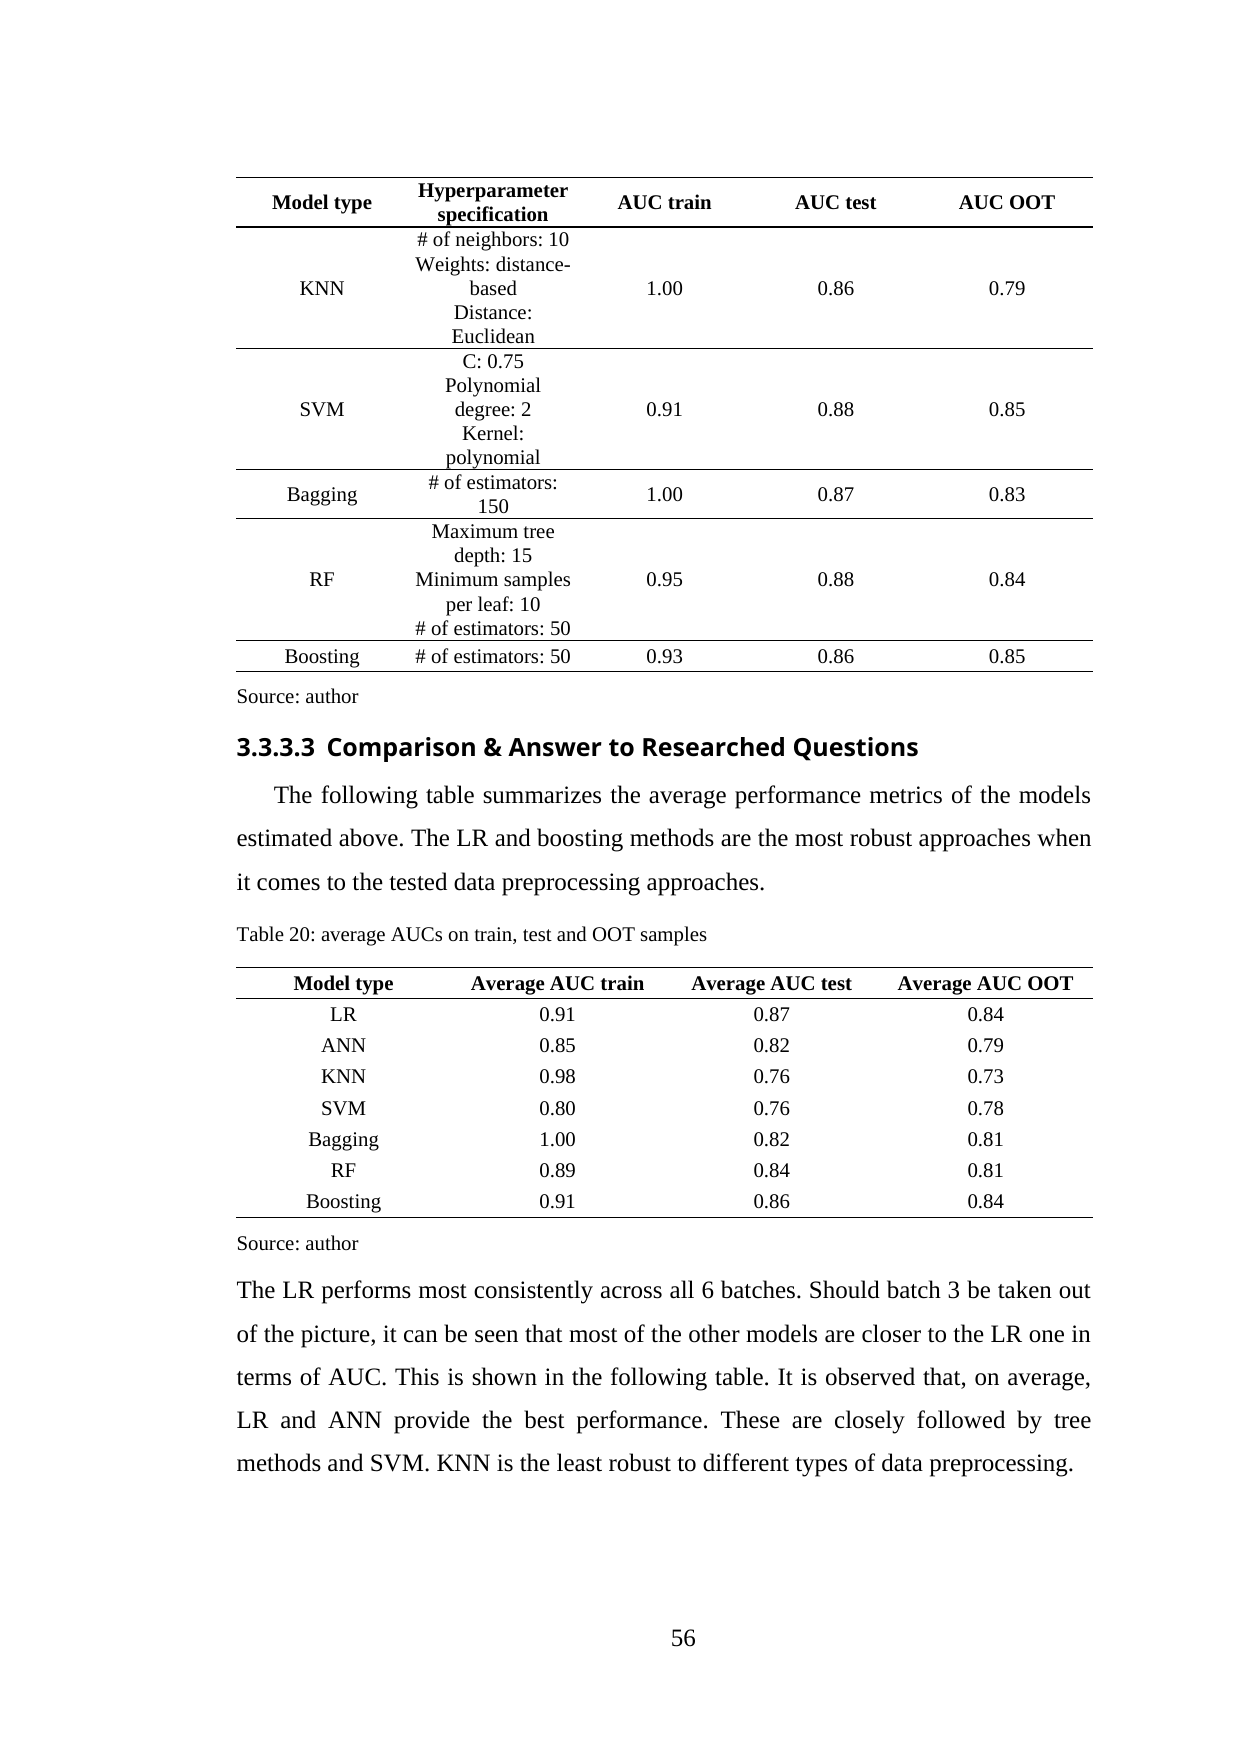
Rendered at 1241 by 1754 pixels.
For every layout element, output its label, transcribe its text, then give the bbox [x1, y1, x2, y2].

table_header AUC OOT [921, 178, 1092, 226]
table_header Model type [236, 968, 450, 998]
table_cell 0.85 [921, 641, 1092, 671]
table_cell 0.95 [579, 519, 750, 639]
table_cell SVM [236, 1092, 450, 1123]
table_cell 0.86 [750, 228, 921, 348]
table_cell 0.91 [450, 999, 664, 1029]
table_cell RF [236, 519, 407, 639]
table_header Model type [236, 178, 407, 226]
text The LR performs most consistently across all 6 batches. Should batch 3 be taken out of the picture, it can be seen that most of the other models are closer to the LR one in terms of AUC. This is shown in the following table. It is observed that, on average, LR and ANN provide the best performance. These are closely followed by tree methods and SVM. KNN is the least robust to different types of data preprocessing. [236, 1276, 1092, 1477]
table_cell 0.84 [664, 1155, 878, 1186]
table_cell 0.98 [450, 1061, 664, 1092]
table_cell Boosting [236, 641, 407, 671]
table_header Average AUC test [664, 968, 878, 998]
table_cell 0.88 [750, 519, 921, 639]
table_cell LR [236, 999, 450, 1029]
text Source: author [236, 1231, 1092, 1255]
table_cell 0.82 [664, 1030, 878, 1061]
table_cell Maximum tree depth: 15 Minimum samples per leaf: 10 # of estimators: 50 [408, 519, 579, 639]
table_cell # of neighbors: 10 Weights: distance-based Distance: Euclidean [408, 228, 579, 348]
table_header AUC test [750, 178, 921, 226]
table_cell 1.00 [450, 1123, 664, 1154]
table_cell 0.79 [879, 1030, 1092, 1061]
table_cell 0.86 [664, 1186, 878, 1217]
table_cell ANN [236, 1030, 450, 1061]
table_cell SVM [236, 349, 407, 469]
table_cell 0.81 [879, 1155, 1092, 1186]
table_cell KNN [236, 228, 407, 348]
table_cell KNN [236, 1061, 450, 1092]
table_cell 0.78 [879, 1092, 1092, 1123]
table_cell 0.91 [579, 349, 750, 469]
table_cell 0.81 [879, 1123, 1092, 1154]
table_cell 0.73 [879, 1061, 1092, 1092]
table_cell 0.84 [879, 999, 1092, 1029]
table_cell 0.84 [879, 1186, 1092, 1217]
table_cell 1.00 [579, 228, 750, 348]
table_cell 0.86 [750, 641, 921, 671]
table_cell 0.83 [921, 470, 1092, 518]
text Table 20: average AUCs on train, test and OOT samples [236, 922, 1092, 946]
table_cell 0.85 [450, 1030, 664, 1061]
table_cell 0.76 [664, 1061, 878, 1092]
table_cell 0.87 [664, 999, 878, 1029]
table_header Average AUC OOT [879, 968, 1092, 998]
table_cell 1.00 [579, 470, 750, 518]
table_cell 0.85 [921, 349, 1092, 469]
table_cell 0.76 [664, 1092, 878, 1123]
table_cell 0.84 [921, 519, 1092, 639]
table_cell 0.80 [450, 1092, 664, 1123]
table_header AUC train [579, 178, 750, 226]
table_cell Bagging [236, 470, 407, 518]
table_cell 0.87 [750, 470, 921, 518]
table_cell # of estimators: 50 [408, 641, 579, 671]
table_cell Boosting [236, 1186, 450, 1217]
text The following table summarizes the average performance metrics of the models estimated above. The LR and boosting methods are the most robust approaches when it comes to the tested data preprocessing approaches. [236, 780, 1092, 895]
table_cell # of estimators: 150 [408, 470, 579, 518]
subtitle Comparison & Answer to Researched Questions [236, 729, 1092, 763]
text Source: author [236, 684, 1092, 708]
table_cell 0.79 [921, 228, 1092, 348]
table_header Hyperparameter specification [408, 178, 579, 226]
table_cell C: 0.75 Polynomial degree: 2 Kernel: polynomial [408, 349, 579, 469]
table_header Average AUC train [450, 968, 664, 998]
table_cell 0.91 [450, 1186, 664, 1217]
table_cell 0.89 [450, 1155, 664, 1186]
table_cell 0.82 [664, 1123, 878, 1154]
table_cell RF [236, 1155, 450, 1186]
table_cell 0.93 [579, 641, 750, 671]
table_cell Bagging [236, 1123, 450, 1154]
table_cell 0.88 [750, 349, 921, 469]
